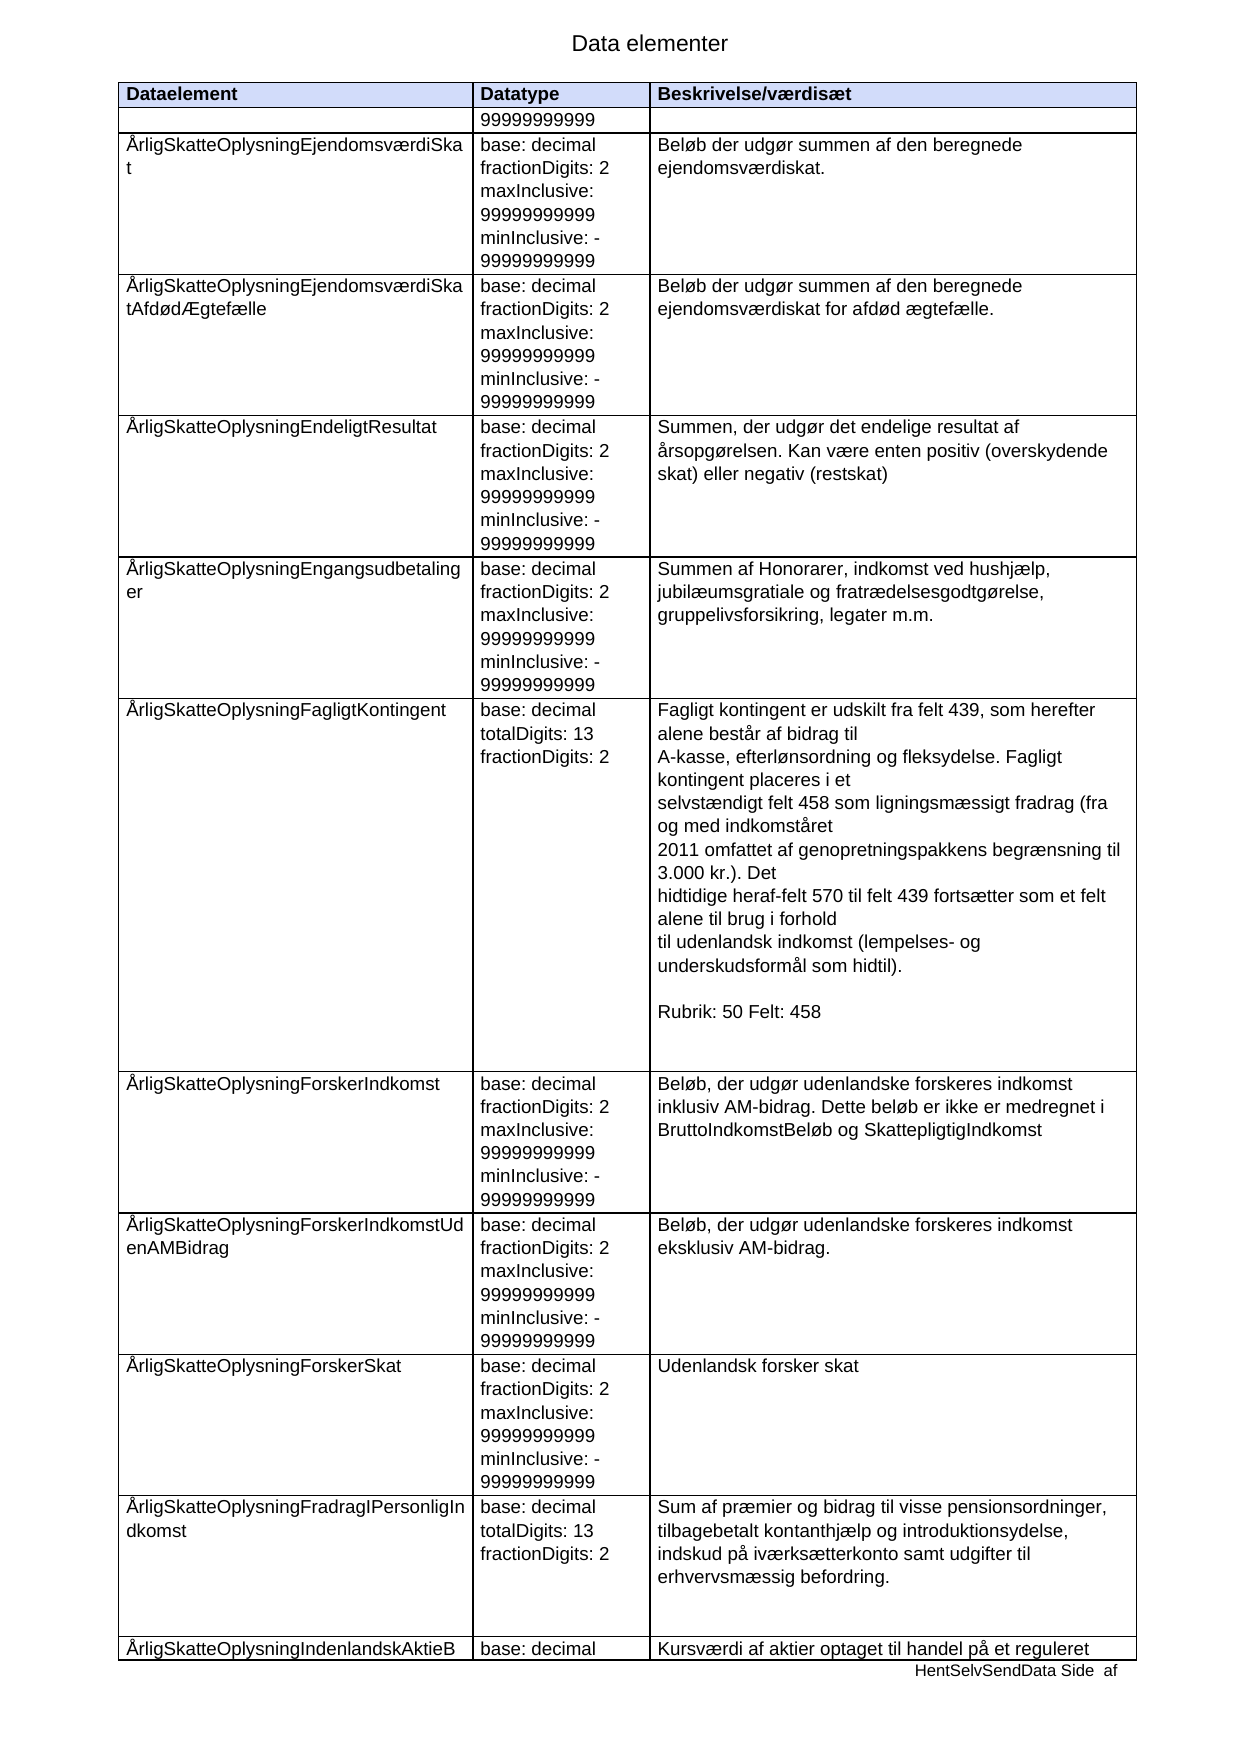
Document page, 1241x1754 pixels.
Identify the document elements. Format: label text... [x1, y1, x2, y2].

table_cell Sum af præmier og bidrag til visse pensionsordninger, tilbagebetalt kontanthjælp og introduktionsydelse, indskud på iværksætterkonto samt udgifter til erhvervsmæssig befordring. [651, 1496, 1136, 1636]
table_cell base: decimal fractionDigits: 2 maxInclusive: 99999999999 minInclusive: -99999999999 [474, 1072, 649, 1212]
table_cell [474, 108, 649, 132]
table_cell Summen af Honorarer, indkomst ved hushjælp, jubilæumsgratiale og fratrædelsesgodtgørelse, gruppelivsforsikring, legater m.m. [651, 558, 1136, 697]
table_cell ÅrligSkatteOplysningEngangsudbetalinger [119, 558, 472, 697]
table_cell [474, 1637, 649, 1659]
table_cell base: decimal fractionDigits: 2 maxInclusive: 99999999999 minInclusive: -99999999999 [474, 558, 649, 697]
table_cell Beløb, der udgør udenlandske forskeres indkomst inklusiv AM-bidrag. Dette beløb er ikke er medregnet i BruttoIndkomstBeløb og SkattepligtigIndkomst [651, 1072, 1136, 1212]
table_cell ÅrligSkatteOplysningForskerIndkomstUdenAMBidrag [119, 1214, 472, 1353]
table_cell ÅrligSkatteOplysningFradragIPersonligIndkomst [119, 1496, 472, 1636]
table_cell base: decimal fractionDigits: 2 maxInclusive: 99999999999 minInclusive: -99999999999 [474, 416, 649, 556]
table_cell base: decimal totalDigits: 13 fractionDigits: 2 [474, 699, 649, 1071]
table_cell Summen, der udgør det endelige resultat af årsopgørelsen. Kan være enten positiv (overskydende skat) eller negativ (restskat) [651, 416, 1136, 556]
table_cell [651, 1637, 1136, 1659]
table_cell Fagligt kontingent er udskilt fra felt 439, som herefter alene består af bidrag til A-kasse, efterlønsordning og fleksydelse. Fagligt kontingent placeres i et selvstændigt felt 458 som ligningsmæssigt fradrag (fra og med indkomståret 2011 omfattet af genopretningspakkens begrænsning til 3.000 kr.). Det hidtidige heraf-felt 570 til felt 439 fortsætter som et felt alene til brug i forhold til udenlandsk indkomst (lempelses- og underskudsformål som hidtil). Rubrik: 50 Felt: 458 [651, 699, 1136, 1071]
table_cell ÅrligSkatteOplysningFagligtKontingent [119, 699, 472, 1071]
table_cell ÅrligSkatteOplysningEjendomsværdiSkat [119, 134, 472, 273]
table_cell ÅrligSkatteOplysningEjendomsværdiSkatAfdødÆgtefælle [119, 275, 472, 415]
table_cell Beløb, der udgør udenlandske forskeres indkomst eksklusiv AM-bidrag. [651, 1214, 1136, 1353]
table_cell ÅrligSkatteOplysningForskerIndkomst [119, 1072, 472, 1212]
table_cell base: decimal fractionDigits: 2 maxInclusive: 99999999999 minInclusive: -99999999999 [474, 275, 649, 415]
table_cell Beløb der udgør summen af den beregnede ejendomsværdiskat. [651, 134, 1136, 273]
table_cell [119, 1637, 472, 1659]
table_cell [119, 108, 472, 132]
table_cell ÅrligSkatteOplysningEndeligtResultat [119, 416, 472, 556]
table_cell ÅrligSkatteOplysningForskerSkat [119, 1355, 472, 1495]
table_cell base: decimal fractionDigits: 2 maxInclusive: 99999999999 minInclusive: -99999999999 [474, 1214, 649, 1353]
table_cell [474, 134, 649, 273]
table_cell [651, 108, 1136, 132]
table_header Dataelement [119, 83, 472, 107]
table_header Datatype [474, 83, 649, 107]
table_cell Beløb der udgør summen af den beregnede ejendomsværdiskat for afdød ægtefælle. [651, 275, 1136, 415]
table_cell Udenlandsk forsker skat [651, 1355, 1136, 1495]
table_header Beskrivelse/værdisæt [651, 83, 1136, 107]
table_cell base: decimal fractionDigits: 2 maxInclusive: 99999999999 minInclusive: -99999999999 [474, 1355, 649, 1495]
table_cell base: decimal totalDigits: 13 fractionDigits: 2 [474, 1496, 649, 1636]
